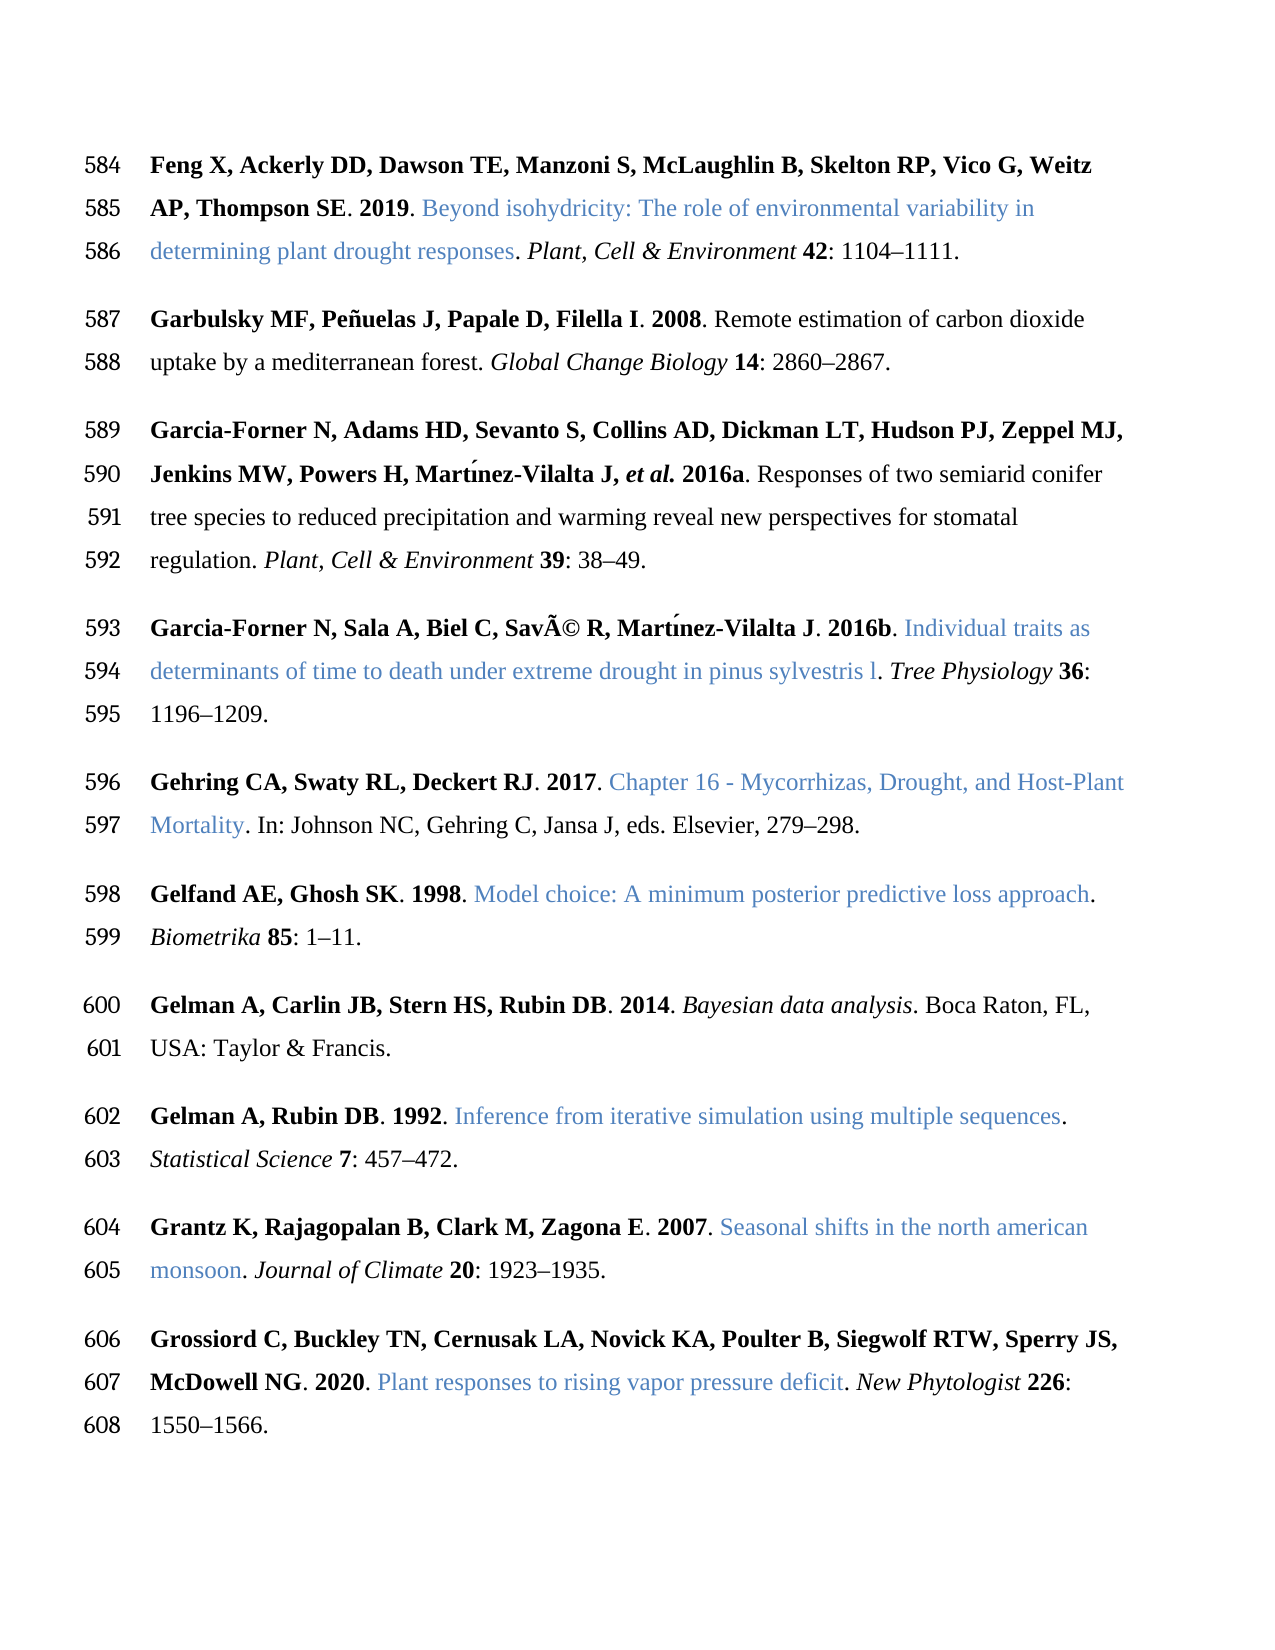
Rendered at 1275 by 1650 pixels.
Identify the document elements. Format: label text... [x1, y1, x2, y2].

text Gelfand AE, Ghosh SK. 1998. Model choice: A minimum posterior predictive loss approach. Biometrika 85: 1–11. [150, 879, 1125, 951]
text Grantz K, Rajagopalan B, Clark M, Zagona E. 2007. Seasonal shifts in the north american monsoon. Journal of Climate 20: 1923–1935. [150, 1212, 1125, 1284]
text Garcia-Forner N, Sala A, Biel C, SavÃ© R, Martı́nez-Vilalta J. 2016b. Individual traits as determinants of time to death under extreme drought in pinus sylvestris l. Tree Physiology 36: 1196–1209. [150, 613, 1125, 728]
text Grossiord C, Buckley TN, Cernusak LA, Novick KA, Poulter B, Siegwolf RTW, Sperry JS, McDowell NG. 2020. Plant responses to rising vapor pressure deficit. New Phytologist 226: 1550–1566. [150, 1324, 1125, 1439]
text Gehring CA, Swaty RL, Deckert RJ. 2017. Chapter 16 - Mycorrhizas, Drought, and Host-Plant Mortality. In: Johnson NC, Gehring C, Jansa J, eds. Elsevier, 279–298. [150, 767, 1125, 839]
text Gelman A, Carlin JB, Stern HS, Rubin DB. 2014. Bayesian data analysis. Boca Raton, FL, USA: Taylor & Francis. [150, 990, 1125, 1062]
text Gelman A, Rubin DB. 1992. Inference from iterative simulation using multiple sequences. Statistical Science 7: 457–472. [150, 1101, 1125, 1173]
text Garcia-Forner N, Adams HD, Sevanto S, Collins AD, Dickman LT, Hudson PJ, Zeppel MJ, Jenkins MW, Powers H, Martı́nez-Vilalta J, et al. 2016a. Responses of two semiarid conifer tree species to reduced precipitation and warming reveal new perspectives for stomatal regulation. Plant, Cell & Environment 39: 38–49. [150, 416, 1125, 574]
text Garbulsky MF, Peñuelas J, Papale D, Filella I. 2008. Remote estimation of carbon dioxide uptake by a mediterranean forest. Global Change Biology 14: 2860–2867. [150, 304, 1125, 376]
text Feng X, Ackerly DD, Dawson TE, Manzoni S, McLaughlin B, Skelton RP, Vico G, Weitz AP, Thompson SE. 2019. Beyond isohydricity: The role of environmental variability in determining plant drought responses. Plant, Cell & Environment 42: 1104–1111. [150, 150, 1125, 265]
